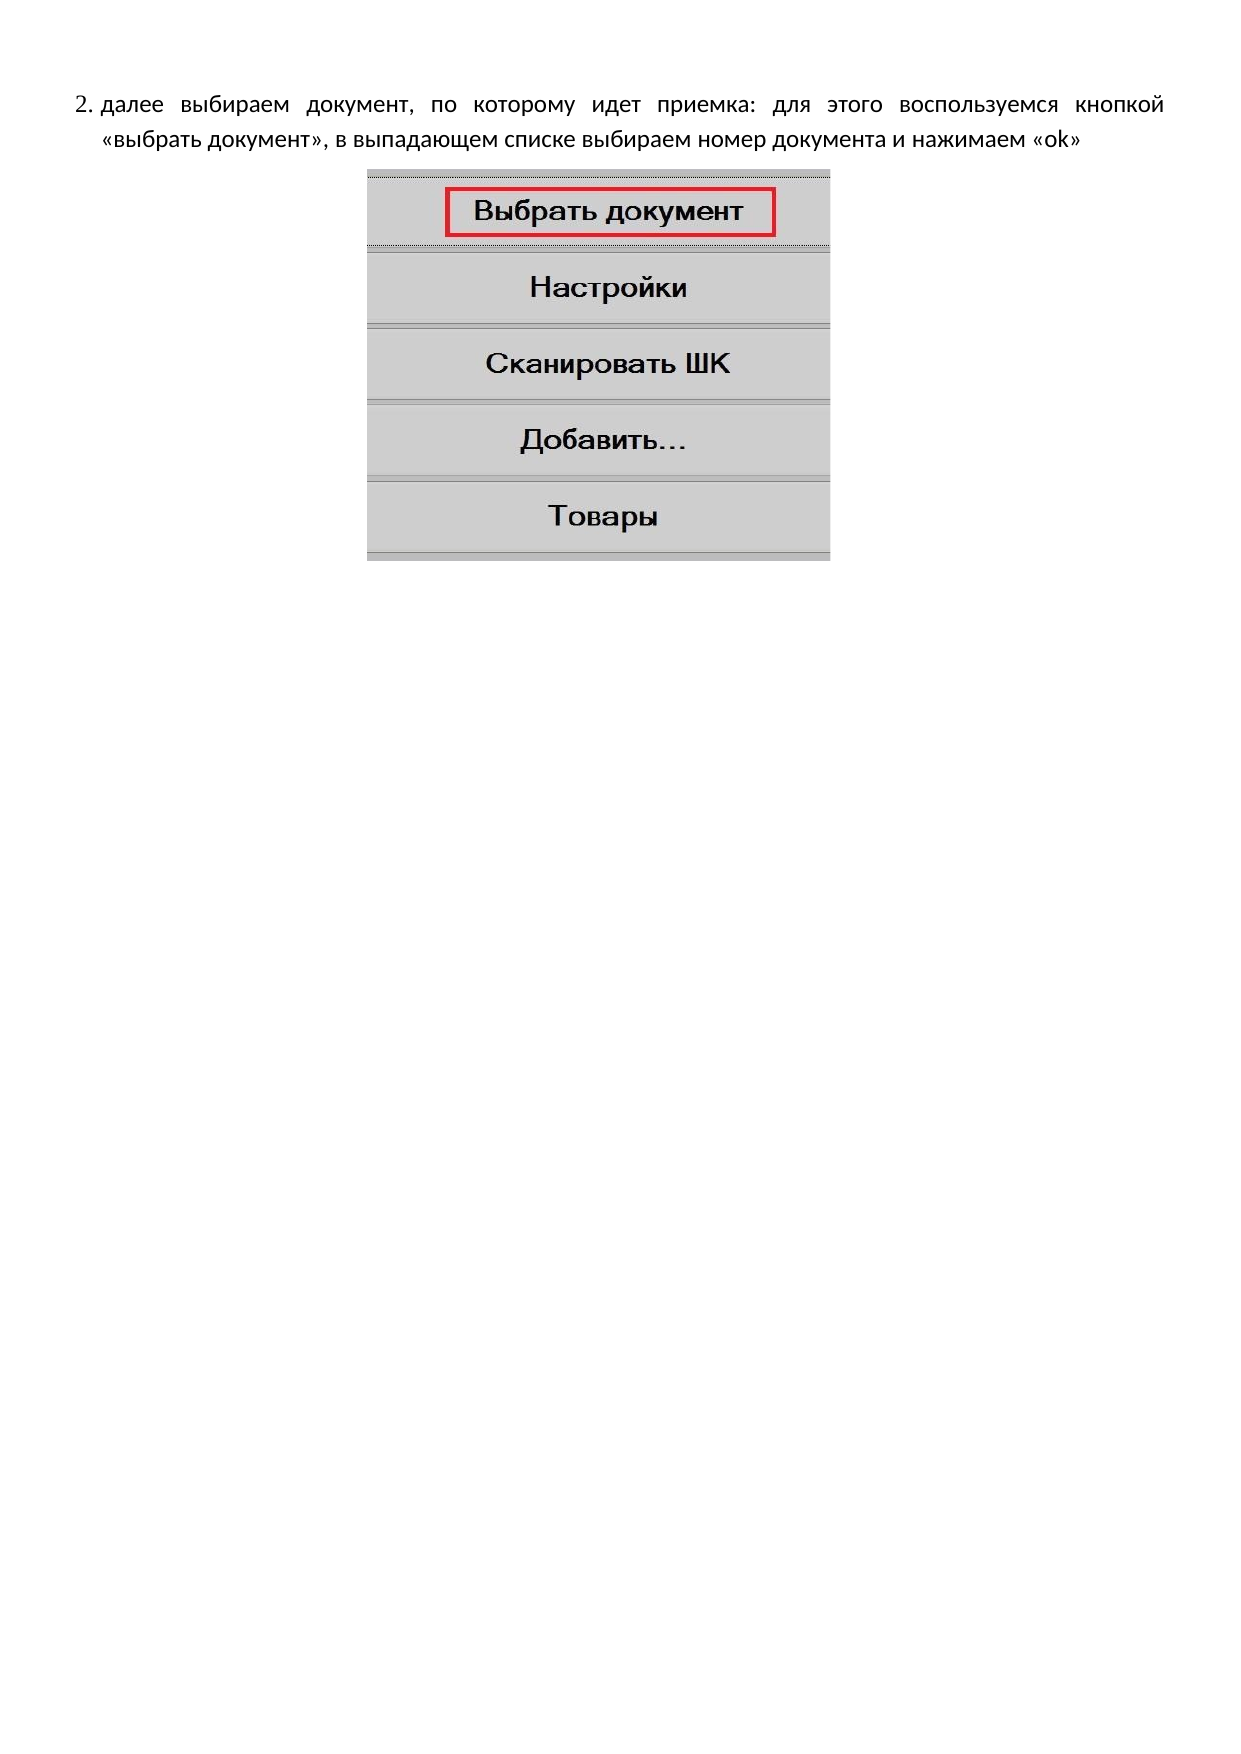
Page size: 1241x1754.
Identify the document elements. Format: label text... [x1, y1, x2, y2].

list далее выбираем документ, по которому идет приемка: для этого воспользуемся кнопкой «выбрать документ», в выпадающем списке выбираем номер документа и нажимаем «ok» [75, 89, 1166, 154]
picture [367, 169, 831, 561]
